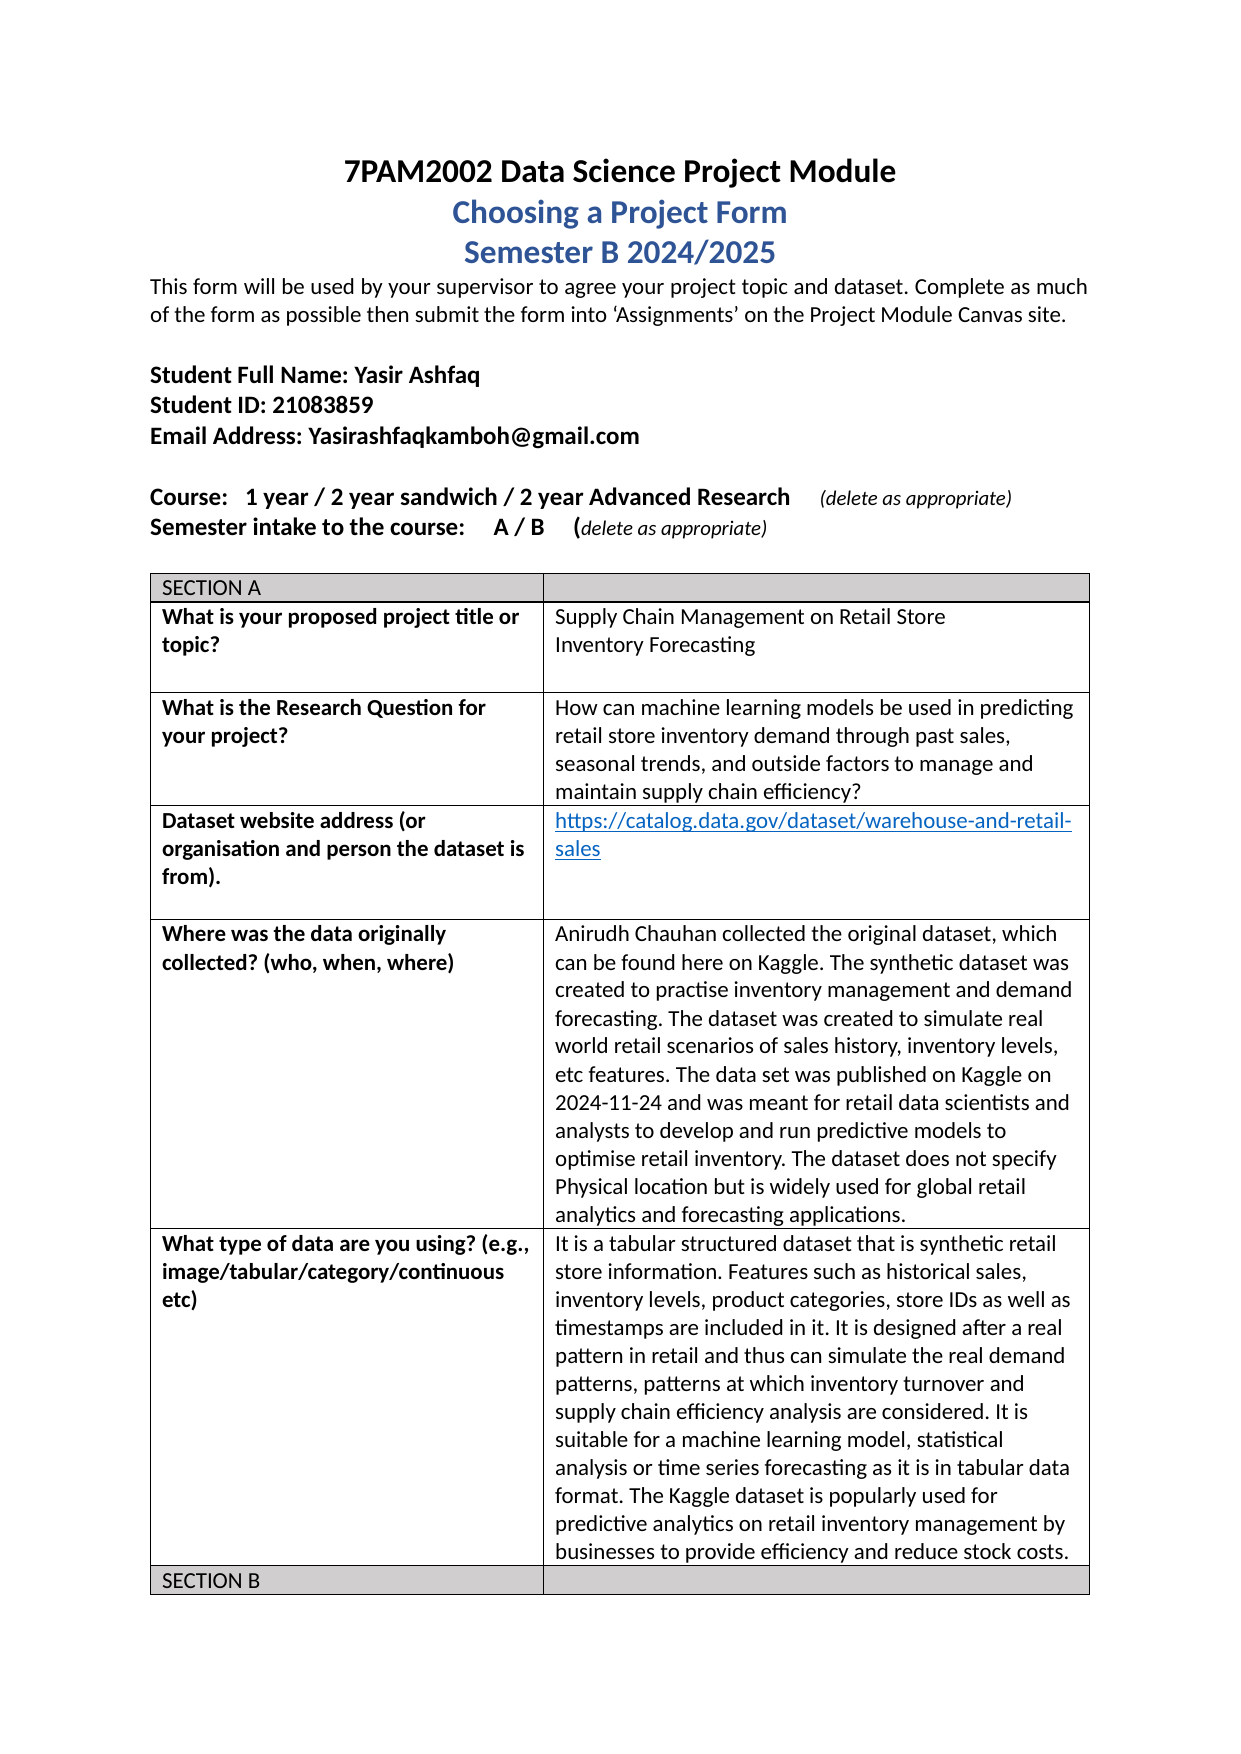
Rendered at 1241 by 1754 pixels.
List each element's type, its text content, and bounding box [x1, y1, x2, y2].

text Course: 1 year / 2 year sandwich / 2 year Advanced Research (delete as appropriate) [150, 481, 1090, 511]
text Semester intake to the course: A / B (delete as appropriate) [150, 511, 1090, 542]
table_cell Where was the data originally collected? (who, when, where) [151, 920, 543, 1228]
table_cell [544, 1566, 1089, 1594]
table_cell Supply Chain Management on Retail Store Inventory Forecasting [544, 603, 1089, 692]
table_cell Anirudh Chauhan collected the original dataset, which can be found here on Kaggle. The synthetic dataset was created to practise inventory management and demand forecasting. The dataset was created to simulate real world retail scenarios of sales history, inventory levels, etc features. The data set was published on Kaggle on 2024-11-24 and was meant for retail data scientists and analysts to develop and run predictive models to optimise retail inventory. The dataset does not specify Physical location but is widely used for global retail analytics and forecasting applications. [544, 920, 1089, 1228]
table_cell What is your proposed project title or topic? [151, 603, 543, 692]
text Student Full Name: Yasir Ashfaq [150, 359, 1090, 389]
table_header [544, 574, 1089, 601]
table_header SECTION A [151, 574, 543, 601]
text This form will be used by your supervisor to agree your project topic and dataset. Complete as much of the form as possible then submit the form into ‘Assignments’ on the Project Module Canvas site. [150, 272, 1090, 328]
table_cell https://catalog.data.gov/dataset/warehouse-and-retail-sales [544, 806, 1089, 918]
text 7PAM2002 Data Science Project Module [150, 150, 1090, 191]
text Student ID: 21083859 [150, 389, 1090, 420]
table_cell What is the Research Question for your project? [151, 693, 543, 805]
table_cell It is a tabular structured dataset that is synthetic retail store information. Features such as historical sales, inventory levels, product categories, store IDs as well as timestamps are included in it. It is designed after a real pattern in retail and thus can simulate the real demand patterns, patterns at which inventory turnover and supply chain efficiency analysis are considered. It is suitable for a machine learning model, statistical analysis or time series forecasting as it is in tabular data format. The Kaggle dataset is popularly used for predictive analytics on retail inventory management by businesses to provide efficiency and reduce stock costs. [544, 1229, 1089, 1565]
table_cell What type of data are you using? (e.g., image/tabular/category/continuous etc) [151, 1229, 543, 1565]
text Email Address: Yasirashfaqkamboh@gmail.com [150, 420, 1090, 450]
table_cell Dataset website address (or organisation and person the dataset is from). [151, 806, 543, 918]
table_cell SECTION B [151, 1566, 543, 1594]
text Choosing a Project Form [150, 191, 1090, 231]
text Semester B 2024/2025 [150, 231, 1090, 272]
table_cell How can machine learning models be used in predicting retail store inventory demand through past sales, seasonal trends, and outside factors to manage and maintain supply chain efficiency? [544, 693, 1089, 805]
